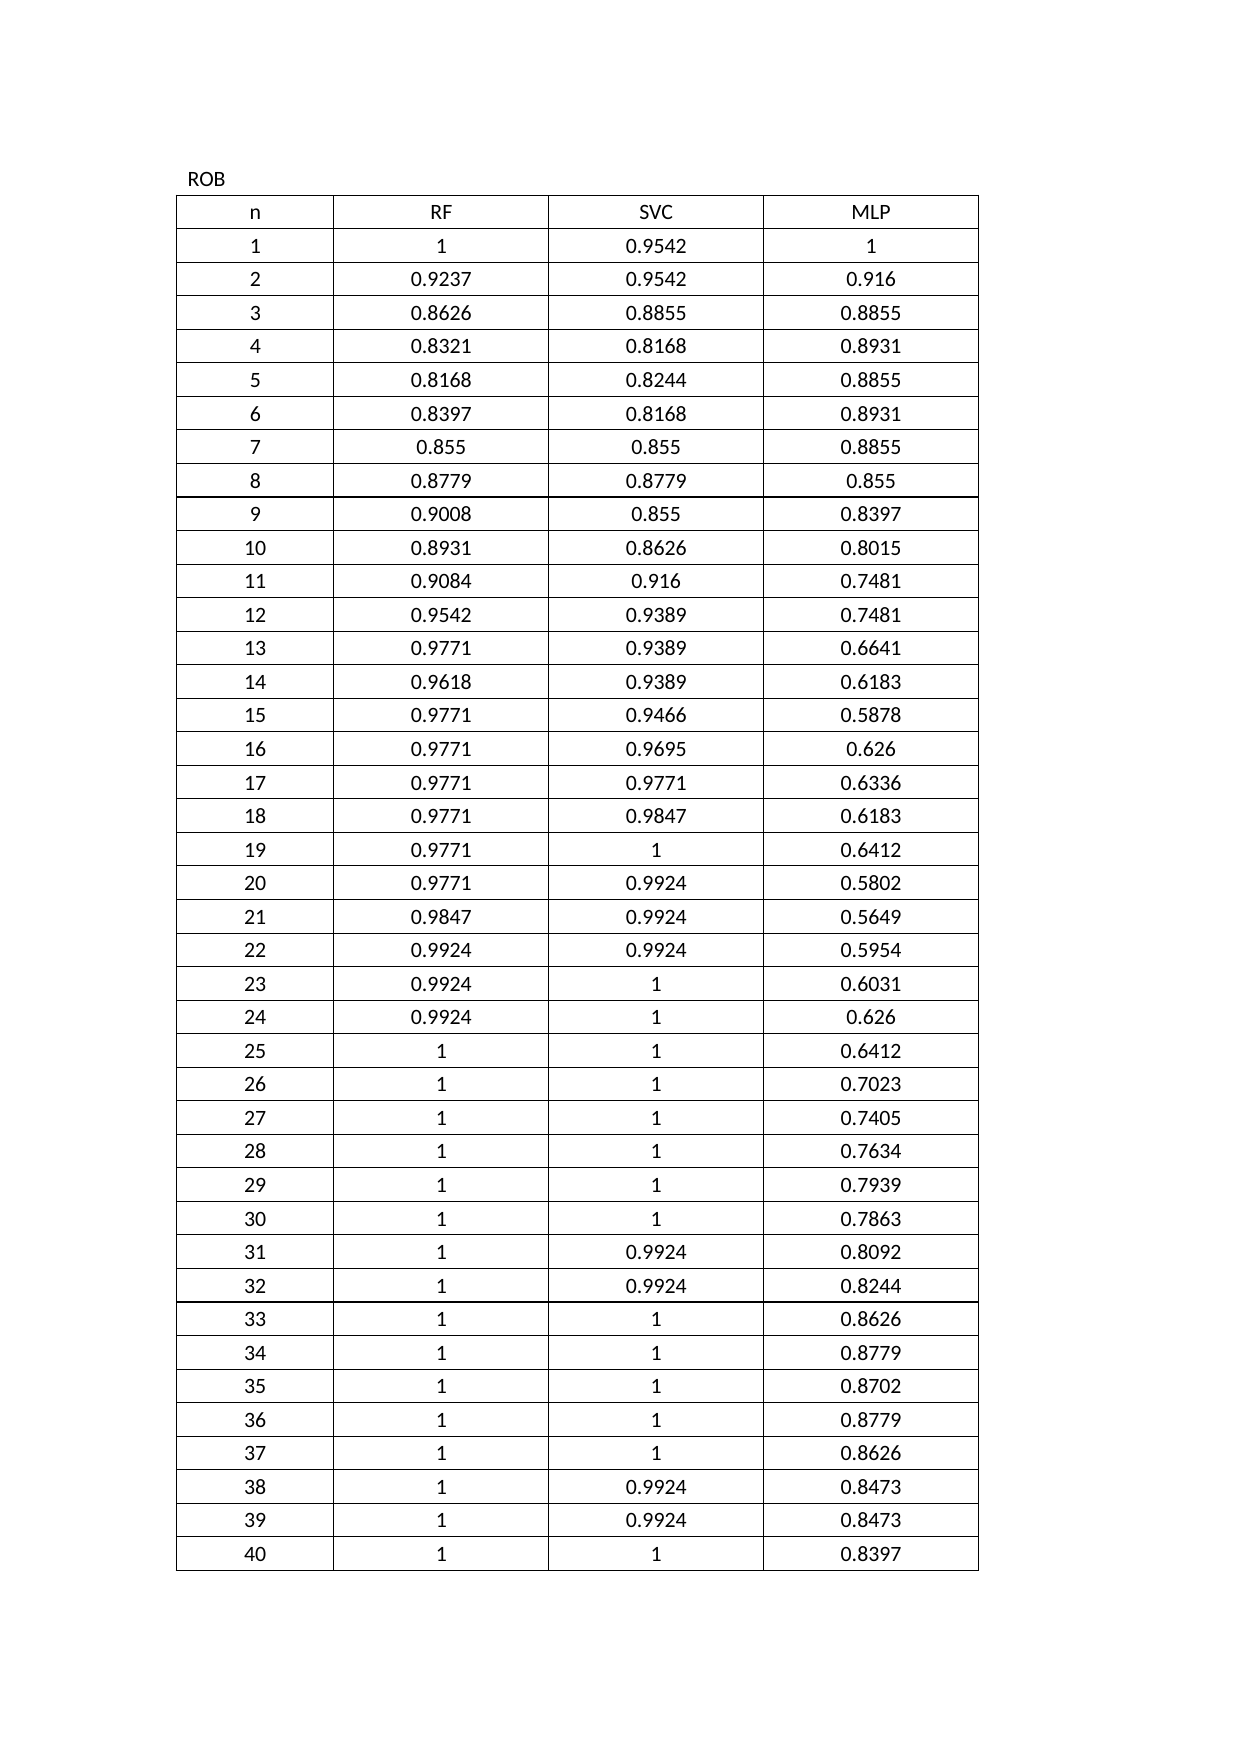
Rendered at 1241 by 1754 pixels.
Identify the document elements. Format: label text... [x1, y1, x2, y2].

table_cell 1 [549, 1101, 763, 1134]
table_cell 0.5954 [764, 934, 978, 966]
table_cell 0.7023 [764, 1068, 978, 1100]
table_cell 0.9084 [334, 565, 548, 597]
table_cell 0.9847 [549, 799, 763, 832]
table_header n [177, 196, 333, 228]
table_cell 0.5878 [764, 699, 978, 731]
table_header RF [334, 196, 548, 228]
table_cell 0.8855 [764, 296, 978, 329]
table_cell 1 [334, 1168, 548, 1201]
table_cell 1 [549, 1437, 763, 1469]
table_cell 1 [549, 1068, 763, 1100]
table_cell 1 [549, 1303, 763, 1335]
table_header SVC [549, 196, 763, 228]
table_cell 0.8779 [549, 464, 763, 496]
table_cell 0.5802 [764, 866, 978, 899]
table_cell 0.8168 [334, 363, 548, 396]
table_cell 0.8931 [764, 397, 978, 429]
table_cell 15 [177, 699, 333, 731]
table_cell 38 [177, 1470, 333, 1503]
table_cell 29 [177, 1168, 333, 1201]
table_cell 0.9771 [334, 833, 548, 865]
table_cell 36 [177, 1403, 333, 1436]
table_cell 1 [549, 1001, 763, 1033]
table_cell 0.8626 [549, 531, 763, 563]
table_cell 0.7481 [764, 565, 978, 597]
table_cell 5 [177, 363, 333, 396]
table_cell 1 [549, 1537, 763, 1570]
table_cell 19 [177, 833, 333, 865]
table_cell 0.9924 [549, 1470, 763, 1503]
table_cell 0.8244 [764, 1269, 978, 1301]
table_cell 35 [177, 1370, 333, 1402]
table_cell 0.9466 [549, 699, 763, 731]
table_cell 2 [177, 263, 333, 295]
table_cell 1 [549, 967, 763, 999]
table_cell 0.8015 [764, 531, 978, 563]
table_cell 22 [177, 934, 333, 966]
table_cell 0.8626 [764, 1303, 978, 1335]
table_cell 0.7863 [764, 1202, 978, 1234]
table_cell 40 [177, 1537, 333, 1570]
table_cell 0.9924 [549, 900, 763, 932]
table_cell 7 [177, 430, 333, 463]
table_cell 30 [177, 1202, 333, 1234]
table_cell 1 [334, 1034, 548, 1067]
table_cell 1 [334, 1101, 548, 1134]
table_cell 0.6183 [764, 799, 978, 832]
table_cell 0.8397 [764, 498, 978, 530]
table_cell 26 [177, 1068, 333, 1100]
table_cell 0.8779 [334, 464, 548, 496]
table_cell 0.6641 [764, 632, 978, 664]
table_cell 0.8931 [764, 330, 978, 362]
text ROB [187, 162, 1053, 194]
table_cell 1 [334, 1135, 548, 1167]
table_cell 0.8779 [764, 1336, 978, 1368]
table_cell 0.9771 [334, 699, 548, 731]
table_cell 0.9771 [549, 766, 763, 798]
table_cell 0.6412 [764, 1034, 978, 1067]
table_cell 0.5649 [764, 900, 978, 932]
table_cell 0.8092 [764, 1235, 978, 1268]
table_cell 0.8855 [764, 430, 978, 463]
table_cell 0.9389 [549, 632, 763, 664]
table_cell 0.9771 [334, 732, 548, 765]
table_cell 0.8855 [549, 296, 763, 329]
table_cell 27 [177, 1101, 333, 1134]
table_cell 0.9389 [549, 665, 763, 698]
table_cell 1 [334, 1068, 548, 1100]
table_cell 0.7481 [764, 598, 978, 631]
table_cell 0.8855 [764, 363, 978, 396]
table_cell 37 [177, 1437, 333, 1469]
table_cell 21 [177, 900, 333, 932]
table_cell 0.9924 [549, 866, 763, 899]
table_cell 0.8702 [764, 1370, 978, 1402]
table_cell 1 [549, 1135, 763, 1167]
table_cell 0.9542 [549, 263, 763, 295]
table_cell 34 [177, 1336, 333, 1368]
table_cell 1 [549, 1336, 763, 1368]
table_cell 0.855 [549, 498, 763, 530]
table_cell 0.8779 [764, 1403, 978, 1436]
table_cell 3 [177, 296, 333, 329]
table_cell 0.8397 [334, 397, 548, 429]
table_cell 1 [334, 1403, 548, 1436]
table_cell 0.9618 [334, 665, 548, 698]
table_cell 1 [334, 1269, 548, 1301]
table_cell 0.8168 [549, 330, 763, 362]
table_cell 0.8244 [549, 363, 763, 396]
table_cell 0.9924 [549, 1269, 763, 1301]
table_cell 0.9237 [334, 263, 548, 295]
table_cell 1 [549, 1202, 763, 1234]
table_cell 0.9924 [334, 1001, 548, 1033]
table_cell 0.9542 [334, 598, 548, 631]
table_cell 0.8168 [549, 397, 763, 429]
table_cell 0.626 [764, 1001, 978, 1033]
table_cell 0.9924 [334, 934, 548, 966]
table_cell 6 [177, 397, 333, 429]
table_cell 0.9847 [334, 900, 548, 932]
table_cell 0.8626 [764, 1437, 978, 1469]
table_cell 23 [177, 967, 333, 999]
table_cell 1 [549, 1034, 763, 1067]
table_cell 1 [334, 229, 548, 262]
table_cell 0.7405 [764, 1101, 978, 1134]
table_cell 13 [177, 632, 333, 664]
table_cell 0.6183 [764, 665, 978, 698]
table_cell 0.6336 [764, 766, 978, 798]
table_cell 8 [177, 464, 333, 496]
table_cell 1 [549, 1168, 763, 1201]
table_cell 0.9771 [334, 632, 548, 664]
table_cell 0.9389 [549, 598, 763, 631]
table_cell 0.626 [764, 732, 978, 765]
table_cell 39 [177, 1504, 333, 1536]
table_cell 1 [334, 1504, 548, 1536]
table_cell 0.6031 [764, 967, 978, 999]
table_cell 18 [177, 799, 333, 832]
table_cell 1 [549, 1370, 763, 1402]
table_cell 0.8321 [334, 330, 548, 362]
table_cell 1 [334, 1470, 548, 1503]
table_cell 0.9924 [334, 967, 548, 999]
table_cell 28 [177, 1135, 333, 1167]
table_cell 1 [334, 1303, 548, 1335]
table_cell 17 [177, 766, 333, 798]
table_cell 20 [177, 866, 333, 899]
table_cell 0.9924 [549, 1504, 763, 1536]
table_cell 0.8473 [764, 1504, 978, 1536]
table_cell 4 [177, 330, 333, 362]
table_cell 0.9008 [334, 498, 548, 530]
table_cell 1 [764, 229, 978, 262]
table_cell 10 [177, 531, 333, 563]
table_cell 0.9924 [549, 1235, 763, 1268]
table_cell 0.855 [764, 464, 978, 496]
table_cell 0.916 [549, 565, 763, 597]
table_cell 0.8397 [764, 1537, 978, 1570]
table_cell 0.8473 [764, 1470, 978, 1503]
table_cell 0.6412 [764, 833, 978, 865]
table_cell 0.7939 [764, 1168, 978, 1201]
table_cell 33 [177, 1303, 333, 1335]
table_cell 0.8931 [334, 531, 548, 563]
table_cell 16 [177, 732, 333, 765]
table_cell 0.9542 [549, 229, 763, 262]
table_cell 0.9924 [549, 934, 763, 966]
table_cell 0.916 [764, 263, 978, 295]
table_cell 14 [177, 665, 333, 698]
table_cell 1 [334, 1437, 548, 1469]
table_cell 0.7634 [764, 1135, 978, 1167]
table_cell 9 [177, 498, 333, 530]
table_cell 0.9771 [334, 799, 548, 832]
table_cell 0.855 [549, 430, 763, 463]
table_cell 1 [334, 1336, 548, 1368]
table_cell 12 [177, 598, 333, 631]
table_cell 1 [334, 1202, 548, 1234]
table_cell 0.855 [334, 430, 548, 463]
table_cell 0.9771 [334, 766, 548, 798]
table_cell 1 [334, 1537, 548, 1570]
table_cell 0.8626 [334, 296, 548, 329]
table_header MLP [764, 196, 978, 228]
table_cell 1 [334, 1370, 548, 1402]
table_cell 11 [177, 565, 333, 597]
table_cell 25 [177, 1034, 333, 1067]
table_cell 1 [549, 1403, 763, 1436]
table_cell 1 [334, 1235, 548, 1268]
table_cell 24 [177, 1001, 333, 1033]
table_cell 0.9771 [334, 866, 548, 899]
table_cell 0.9695 [549, 732, 763, 765]
table_cell 32 [177, 1269, 333, 1301]
table_cell 1 [549, 833, 763, 865]
table_cell 1 [177, 229, 333, 262]
table_cell 31 [177, 1235, 333, 1268]
